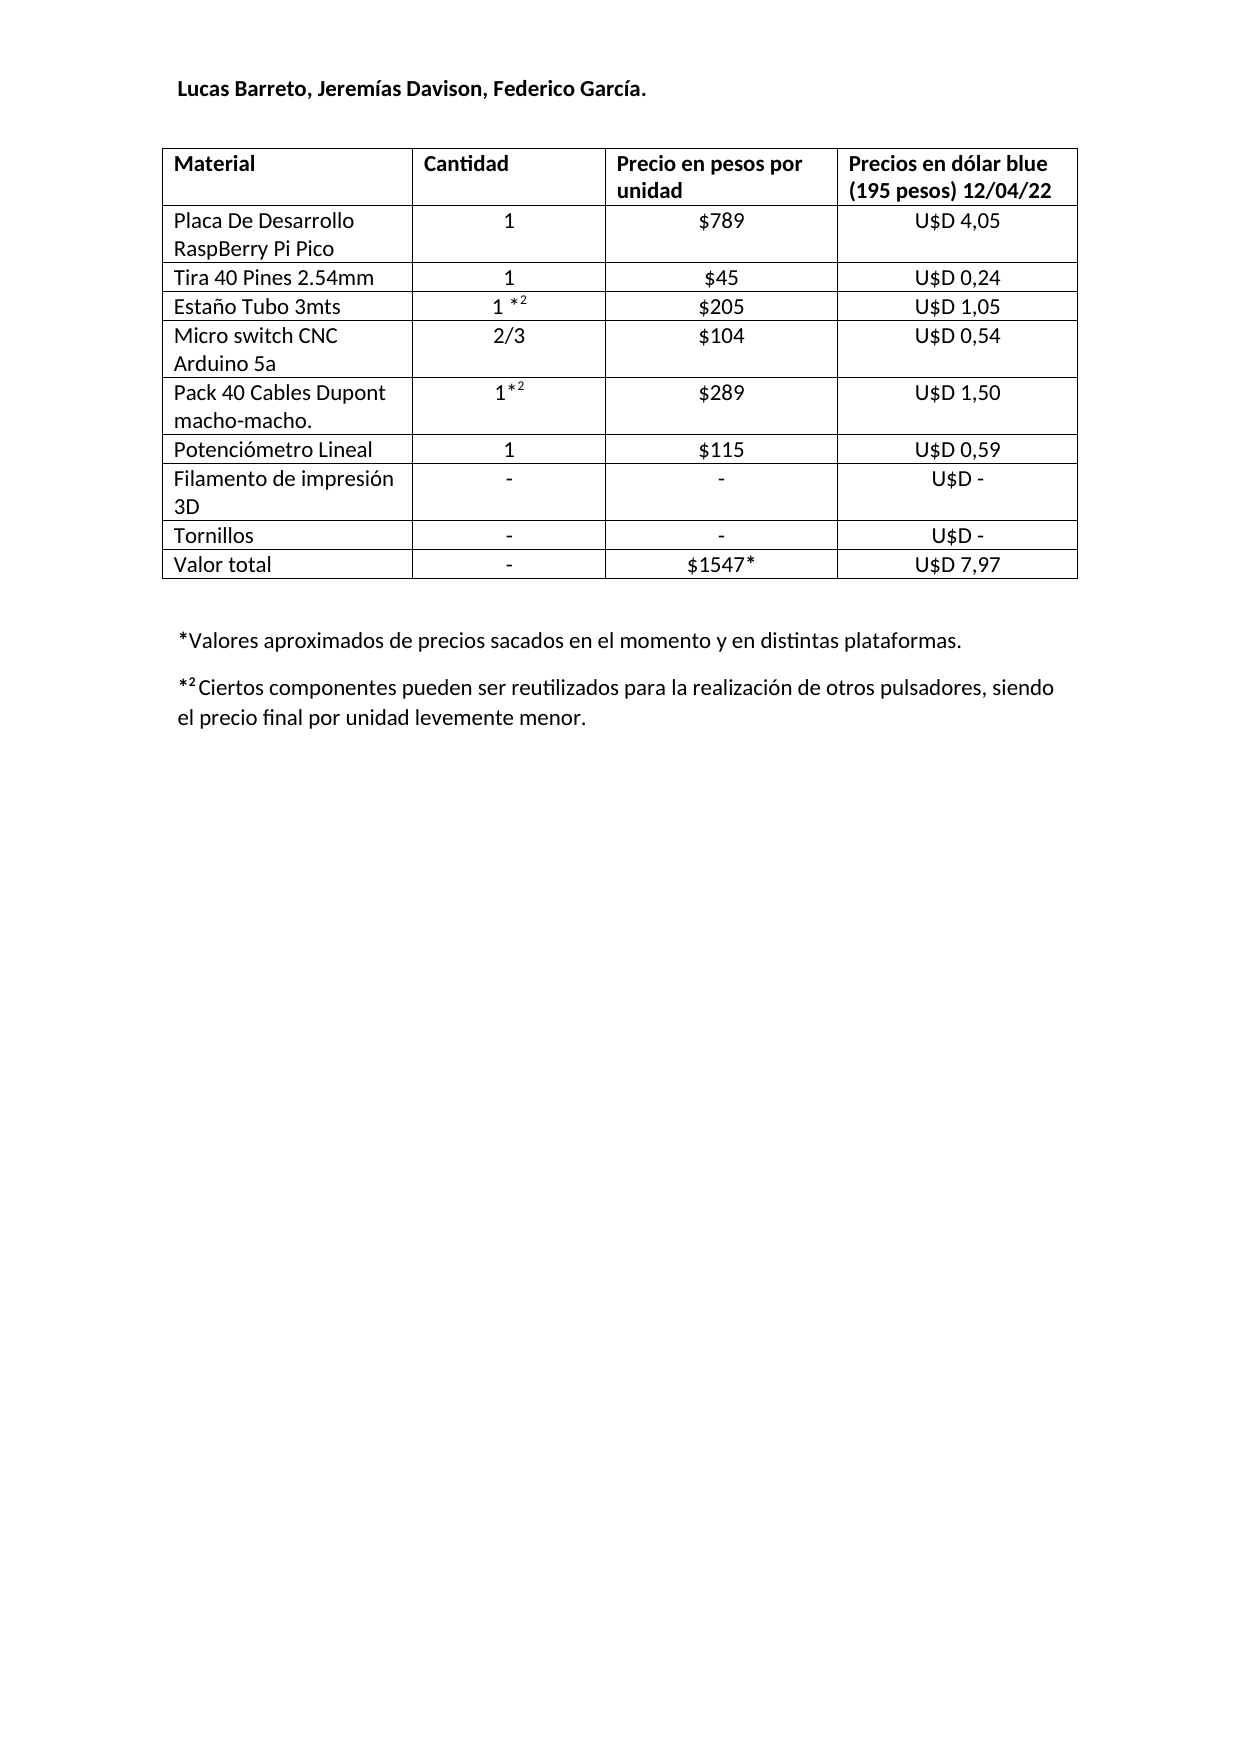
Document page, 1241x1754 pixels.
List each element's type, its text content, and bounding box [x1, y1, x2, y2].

table_cell U$D 0,59 [838, 435, 1077, 463]
table_cell - [606, 521, 837, 549]
table_cell Tornillos [163, 521, 412, 549]
table_cell - [413, 550, 605, 578]
table_cell Potenciómetro Lineal [163, 435, 412, 463]
table_cell 1 [413, 263, 605, 291]
table_cell - [606, 464, 837, 520]
table_cell Pack 40 Cables Dupont macho-macho. [163, 378, 412, 434]
table_cell $104 [606, 321, 837, 377]
table_cell U$D 7,97 [838, 550, 1077, 578]
table_cell Placa De Desarrollo RaspBerry Pi Pico [163, 206, 412, 262]
table_cell U$D 4,05 [838, 206, 1077, 262]
table_cell 2/3 [413, 321, 605, 377]
table_cell U$D - [838, 521, 1077, 549]
table_header Precios en dólar blue (195 pesos) 12/04/22 [838, 149, 1077, 205]
table_cell $115 [606, 435, 837, 463]
table_cell 1 [413, 206, 605, 262]
table_cell $1547* [606, 550, 837, 578]
table_cell Filamento de impresión 3D [163, 464, 412, 520]
table_cell Estaño Tubo 3mts [163, 292, 412, 320]
table_cell 1 *2 [413, 292, 605, 320]
table_cell - [413, 521, 605, 549]
text *2 Ciertos componentes pueden ser reutilizados para la realización de otros pulsadores, siendo el precio final por unidad levemente menor. [177, 673, 1063, 731]
table_cell U$D 1,50 [838, 378, 1077, 434]
table_cell U$D - [838, 464, 1077, 520]
table_cell 1*2 [413, 378, 605, 434]
table_cell Valor total [163, 550, 412, 578]
table_cell Tira 40 Pines 2.54mm [163, 263, 412, 291]
table_cell U$D 0,54 [838, 321, 1077, 377]
table_cell U$D 0,24 [838, 263, 1077, 291]
text *Valores aproximados de precios sacados en el momento y en distintas plataformas. [177, 626, 1063, 654]
table_cell $289 [606, 378, 837, 434]
table_header Cantidad [413, 149, 605, 205]
table_cell - [413, 464, 605, 520]
table_header Precio en pesos por unidad [606, 149, 837, 205]
table_cell $45 [606, 263, 837, 291]
table_cell U$D 1,05 [838, 292, 1077, 320]
table_header Material [163, 149, 412, 205]
table_cell 1 [413, 435, 605, 463]
table_cell $205 [606, 292, 837, 320]
table_cell $789 [606, 206, 837, 262]
table_cell Micro switch CNC Arduino 5a [163, 321, 412, 377]
